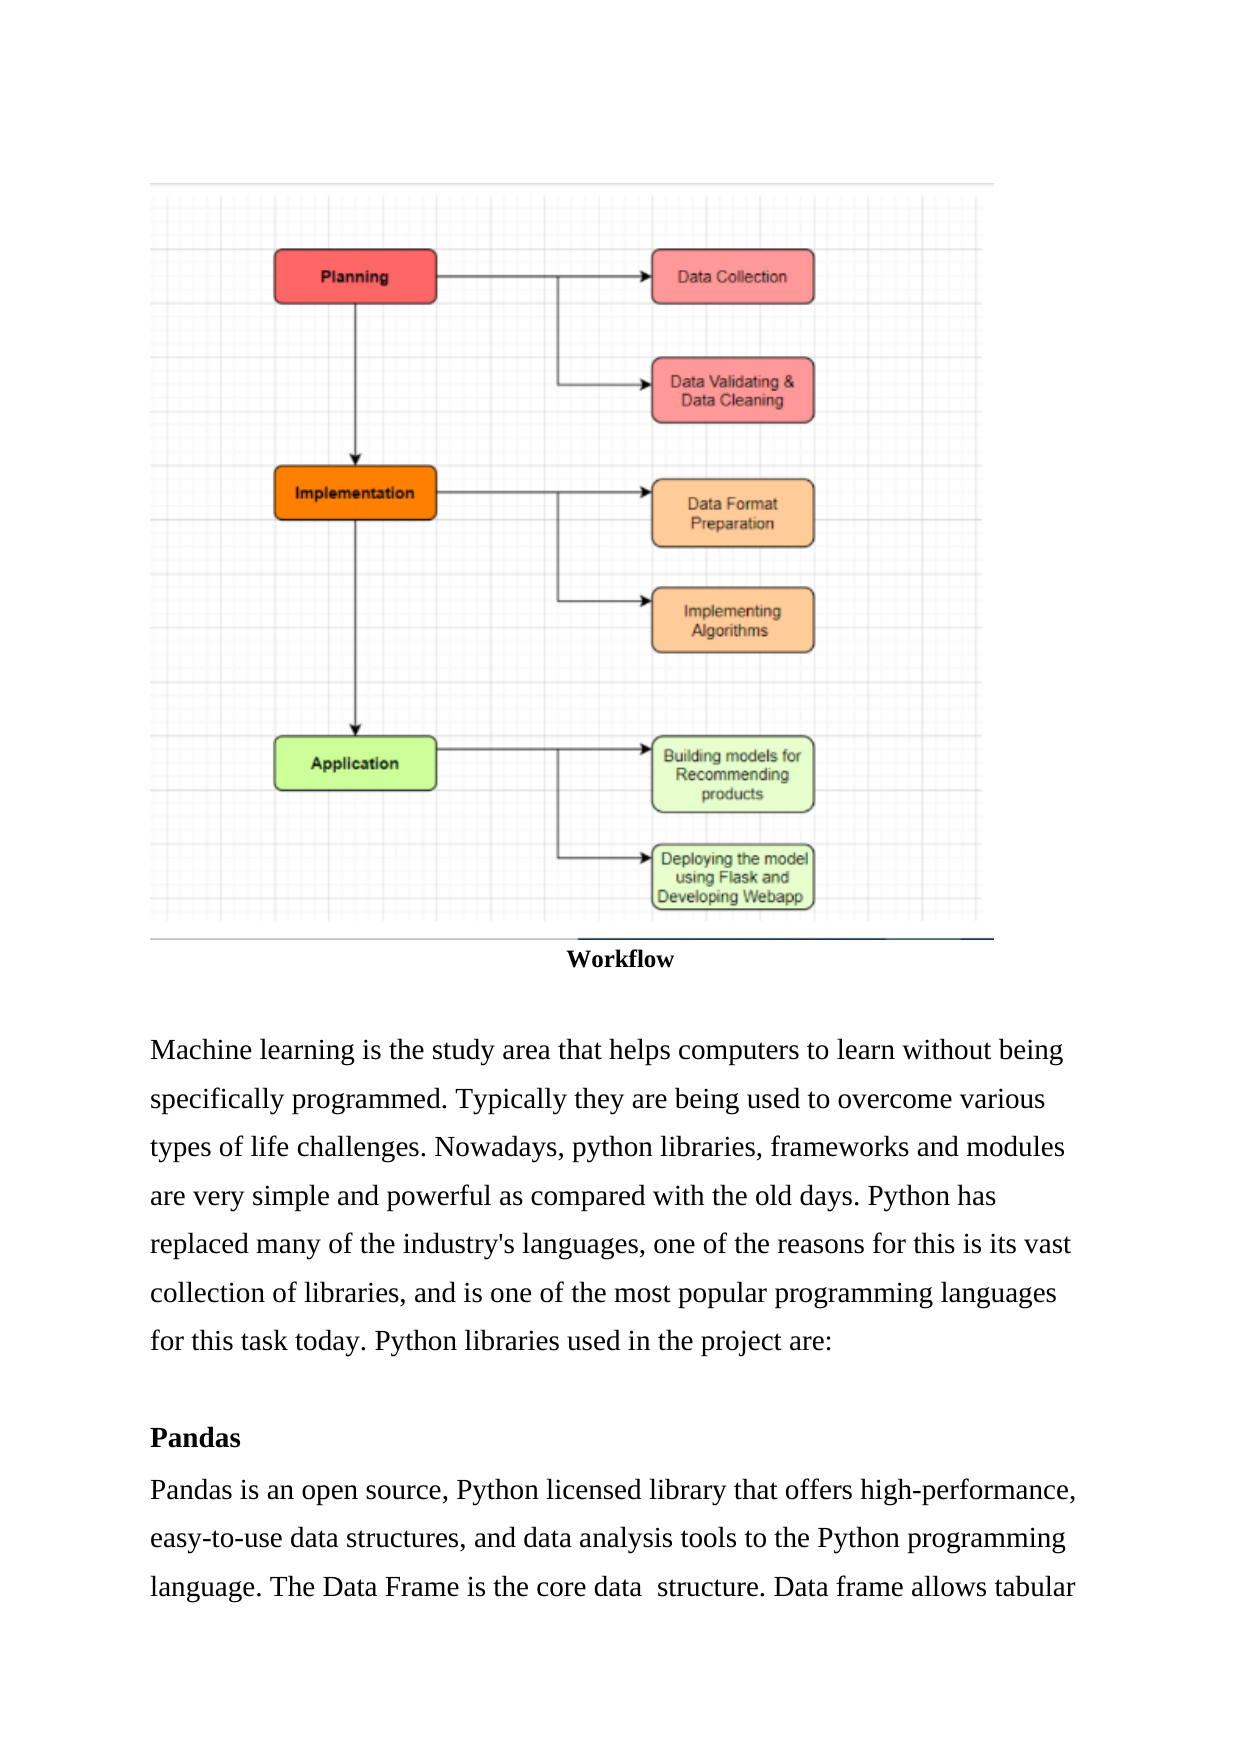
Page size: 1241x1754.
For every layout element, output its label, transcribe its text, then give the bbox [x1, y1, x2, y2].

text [150, 1472, 1090, 1602]
text Pandas [150, 1421, 1090, 1454]
text Machine learning is the study area that helps computers to learn without being specifically programmed. Typically they are being used to overcome various types of life challenges. Nowadays, python libraries, frameworks and modules are very simple and powerful as compared with the old days. Python has replaced many of the industry's languages, one of the reasons for this is its vast collection of libraries, and is one of the most popular programming languages for this task today. Python libraries used in the project are: [150, 1032, 1090, 1357]
text Workflow [150, 944, 1090, 973]
picture [150, 183, 994, 940]
